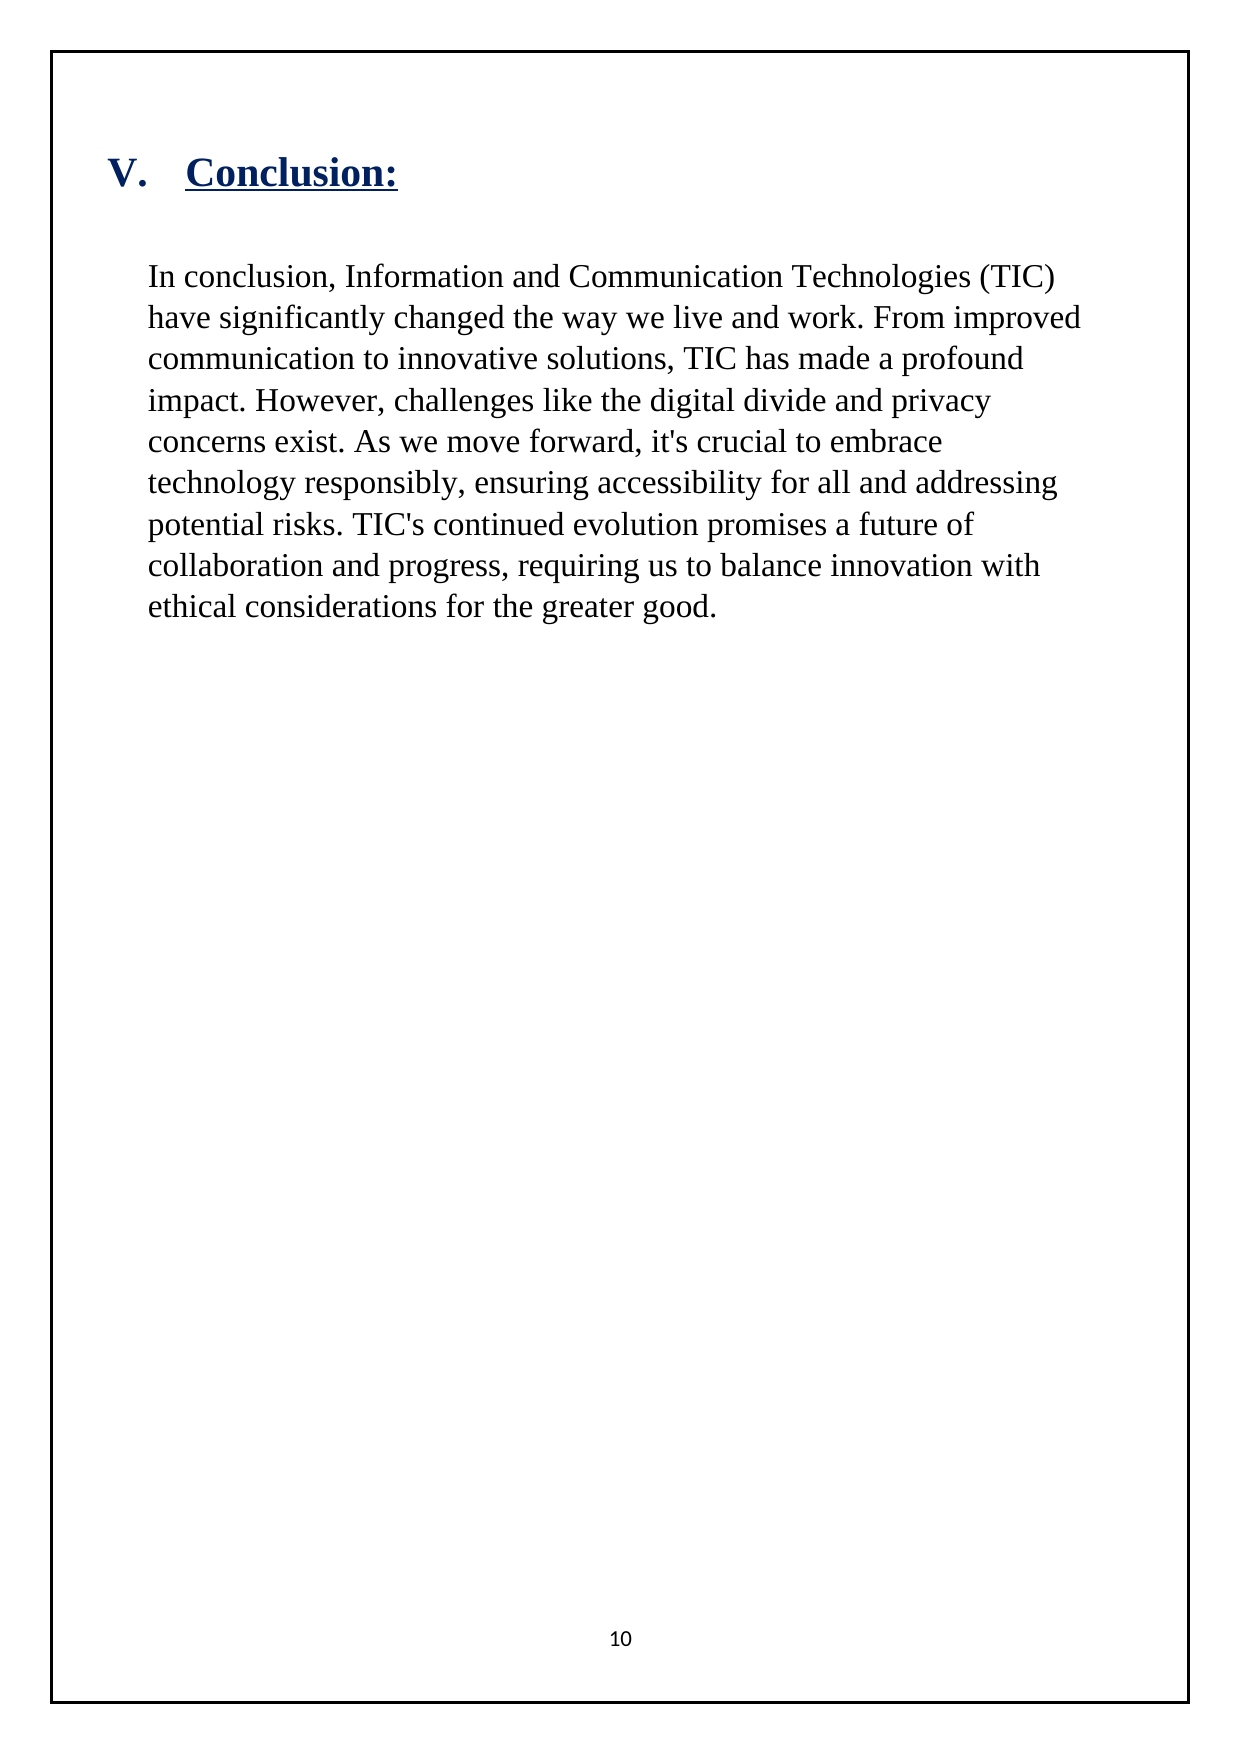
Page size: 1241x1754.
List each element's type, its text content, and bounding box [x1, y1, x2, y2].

subtitle Conclusion: [148, 148, 1093, 196]
text In conclusion, Information and Communication Technologies (TIC) have significantly changed the way we live and work. From improved communication to innovative solutions, TIC has made a profound impact. However, challenges like the digital divide and privacy concerns exist. As we move forward, it's crucial to embrace technology responsibly, ensuring accessibility for all and addressing potential risks. TIC's continued evolution promises a future of collaboration and progress, requiring us to balance innovation with ethical considerations for the greater good. [148, 256, 1093, 625]
